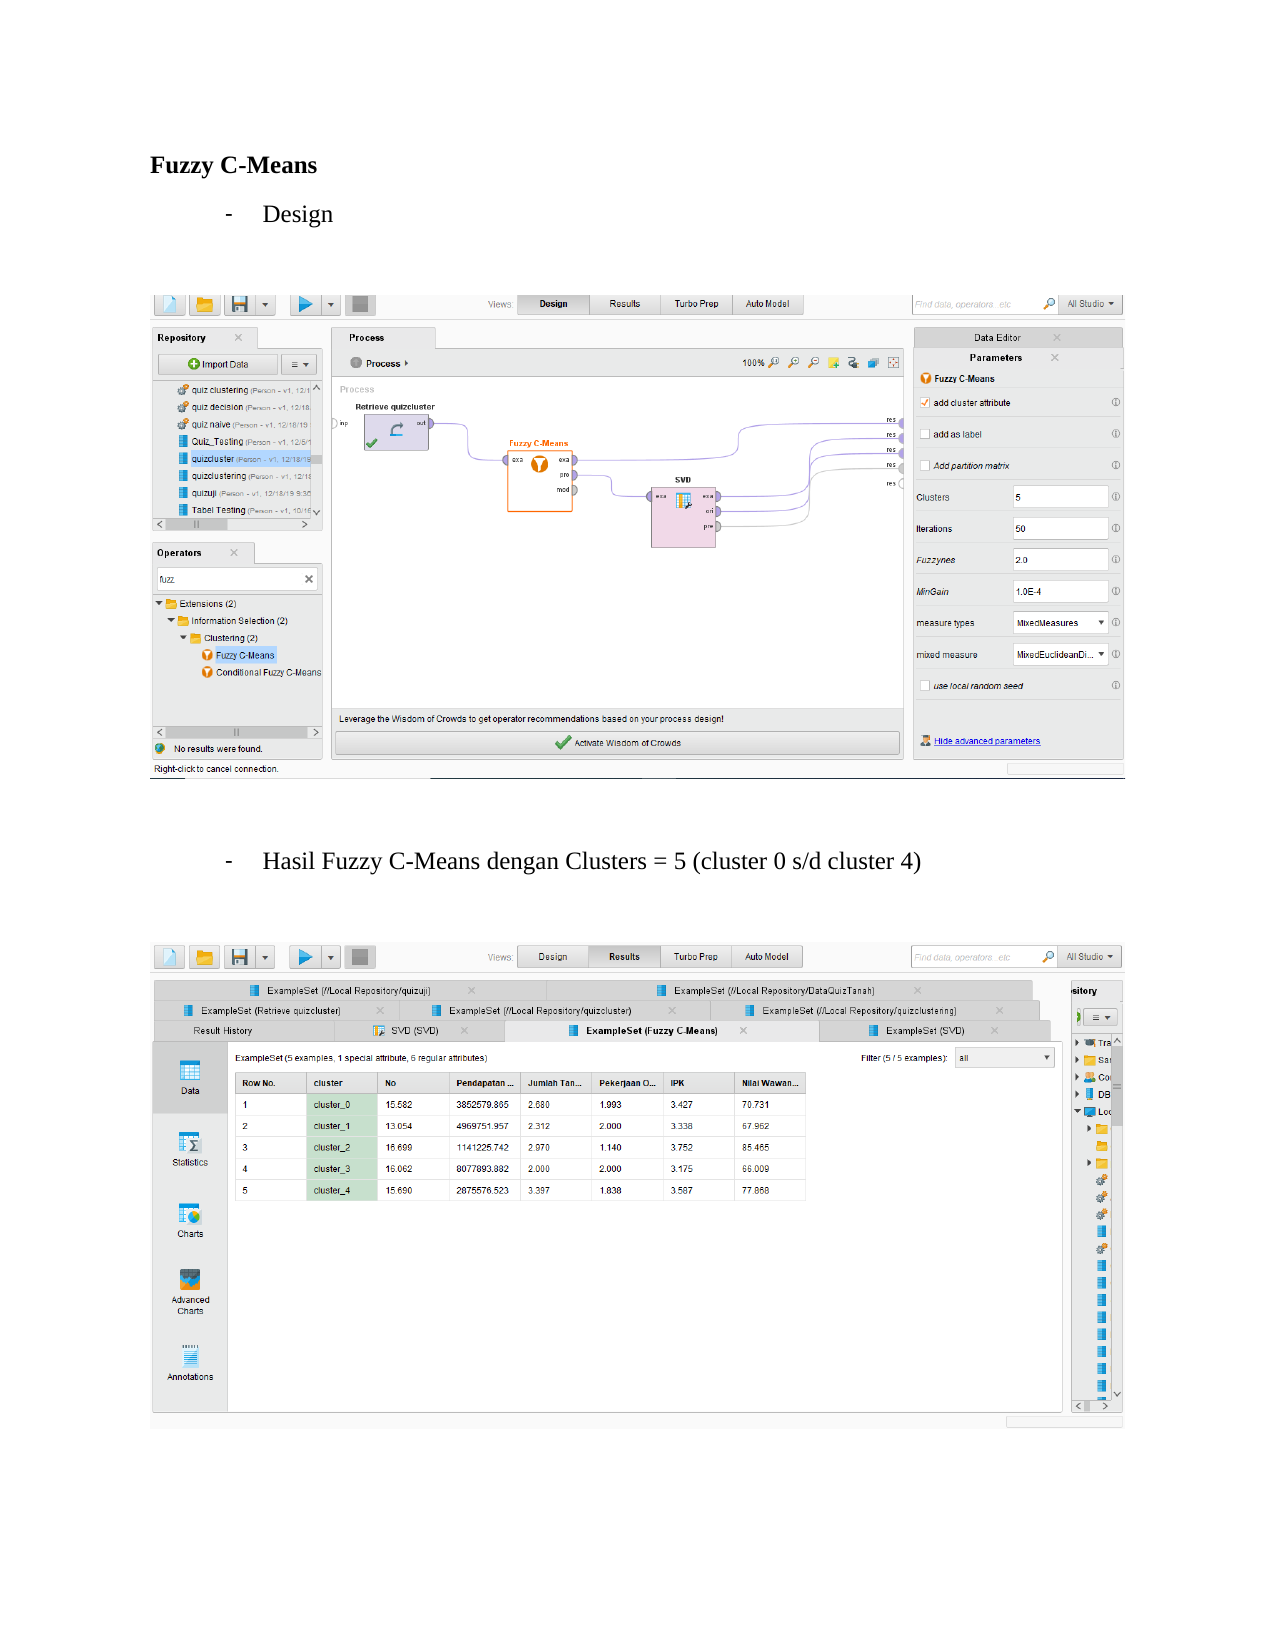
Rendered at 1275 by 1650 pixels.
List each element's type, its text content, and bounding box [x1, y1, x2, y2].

list Hasil Fuzzy C-Means dengan Clusters = 5 (cluster 0 s/d cluster 4) [225, 845, 1125, 875]
picture [150, 295, 1125, 779]
picture [150, 942, 1125, 1429]
text Fuzzy C-Means [150, 150, 1125, 179]
list Design [225, 198, 1125, 228]
